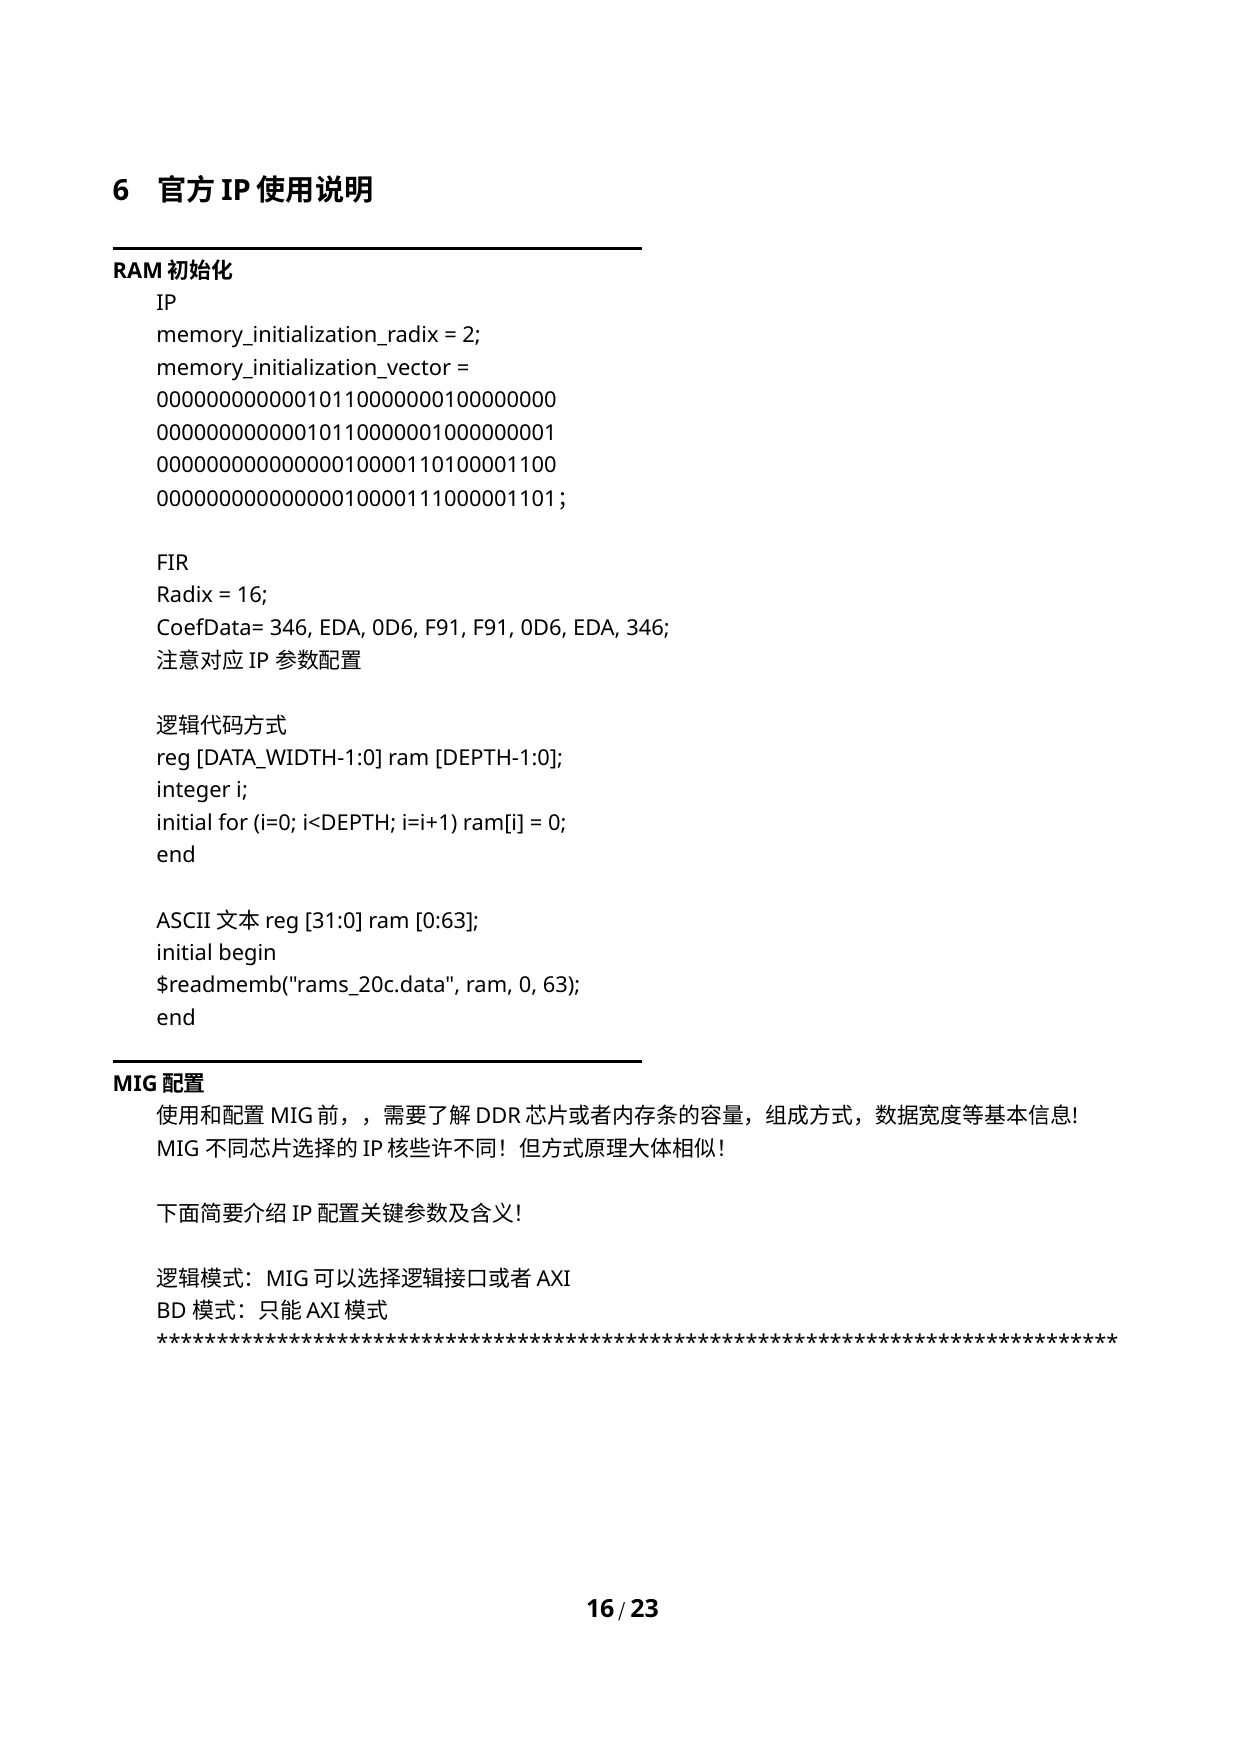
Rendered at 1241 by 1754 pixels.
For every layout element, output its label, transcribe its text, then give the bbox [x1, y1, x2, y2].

text CoefData= 346, EDA, 0D6, F91, F91, 0D6, EDA, 346; [156, 611, 1128, 643]
text memory_initialization_vector = [156, 351, 1128, 383]
text MIG配置 [112, 1066, 1128, 1098]
text 00000000000000010000111000001101； [156, 481, 1128, 513]
text MIG 不同芯片选择的IP核些许不同！但方式原理大体相似！ [156, 1131, 1128, 1163]
text reg [DATA_WIDTH-1:0] ram [DEPTH-1:0]; [156, 741, 1128, 773]
text IP [156, 286, 1128, 318]
text end [156, 838, 1128, 871]
list 官方IP使用说明 [112, 156, 1128, 221]
text Radix = 16; [156, 578, 1128, 611]
text RAM初始化 [112, 253, 1128, 286]
text 逻辑模式：MIG可以选择逻辑接口或者AXI [156, 1261, 1128, 1293]
text $readmemb("rams_20c.data", ram, 0, 63); [156, 968, 1128, 1001]
text 注意对应 IP 参数配置 [156, 643, 1128, 676]
text BD 模式：只能AXI模式 [156, 1293, 1128, 1326]
text 00000000000000010000110100001100 [156, 448, 1128, 481]
text 00000000000010110000001000000001 [156, 416, 1128, 448]
text ASCII 文本reg [31:0] ram [0:63]; [156, 903, 1128, 936]
text end [156, 1001, 1128, 1033]
text integer i; [156, 773, 1128, 806]
text 逻辑代码方式 [156, 708, 1128, 741]
text initial begin [156, 936, 1128, 968]
text ******************************************************************************** [156, 1326, 1128, 1358]
text 00000000000010110000000100000000 [156, 383, 1128, 416]
text FIR [156, 546, 1128, 578]
text 下面简要介绍IP配置关键参数及含义！ [112, 1196, 1128, 1228]
text initial for (i=0; i<DEPTH; i=i+1) ram[i] = 0; [156, 806, 1128, 838]
text memory_initialization_radix = 2; [156, 318, 1128, 351]
text 使用和配置MIG前，，需要了解DDR芯片或者内存条的容量，组成方式，数据宽度等基本信息! [156, 1098, 1128, 1131]
